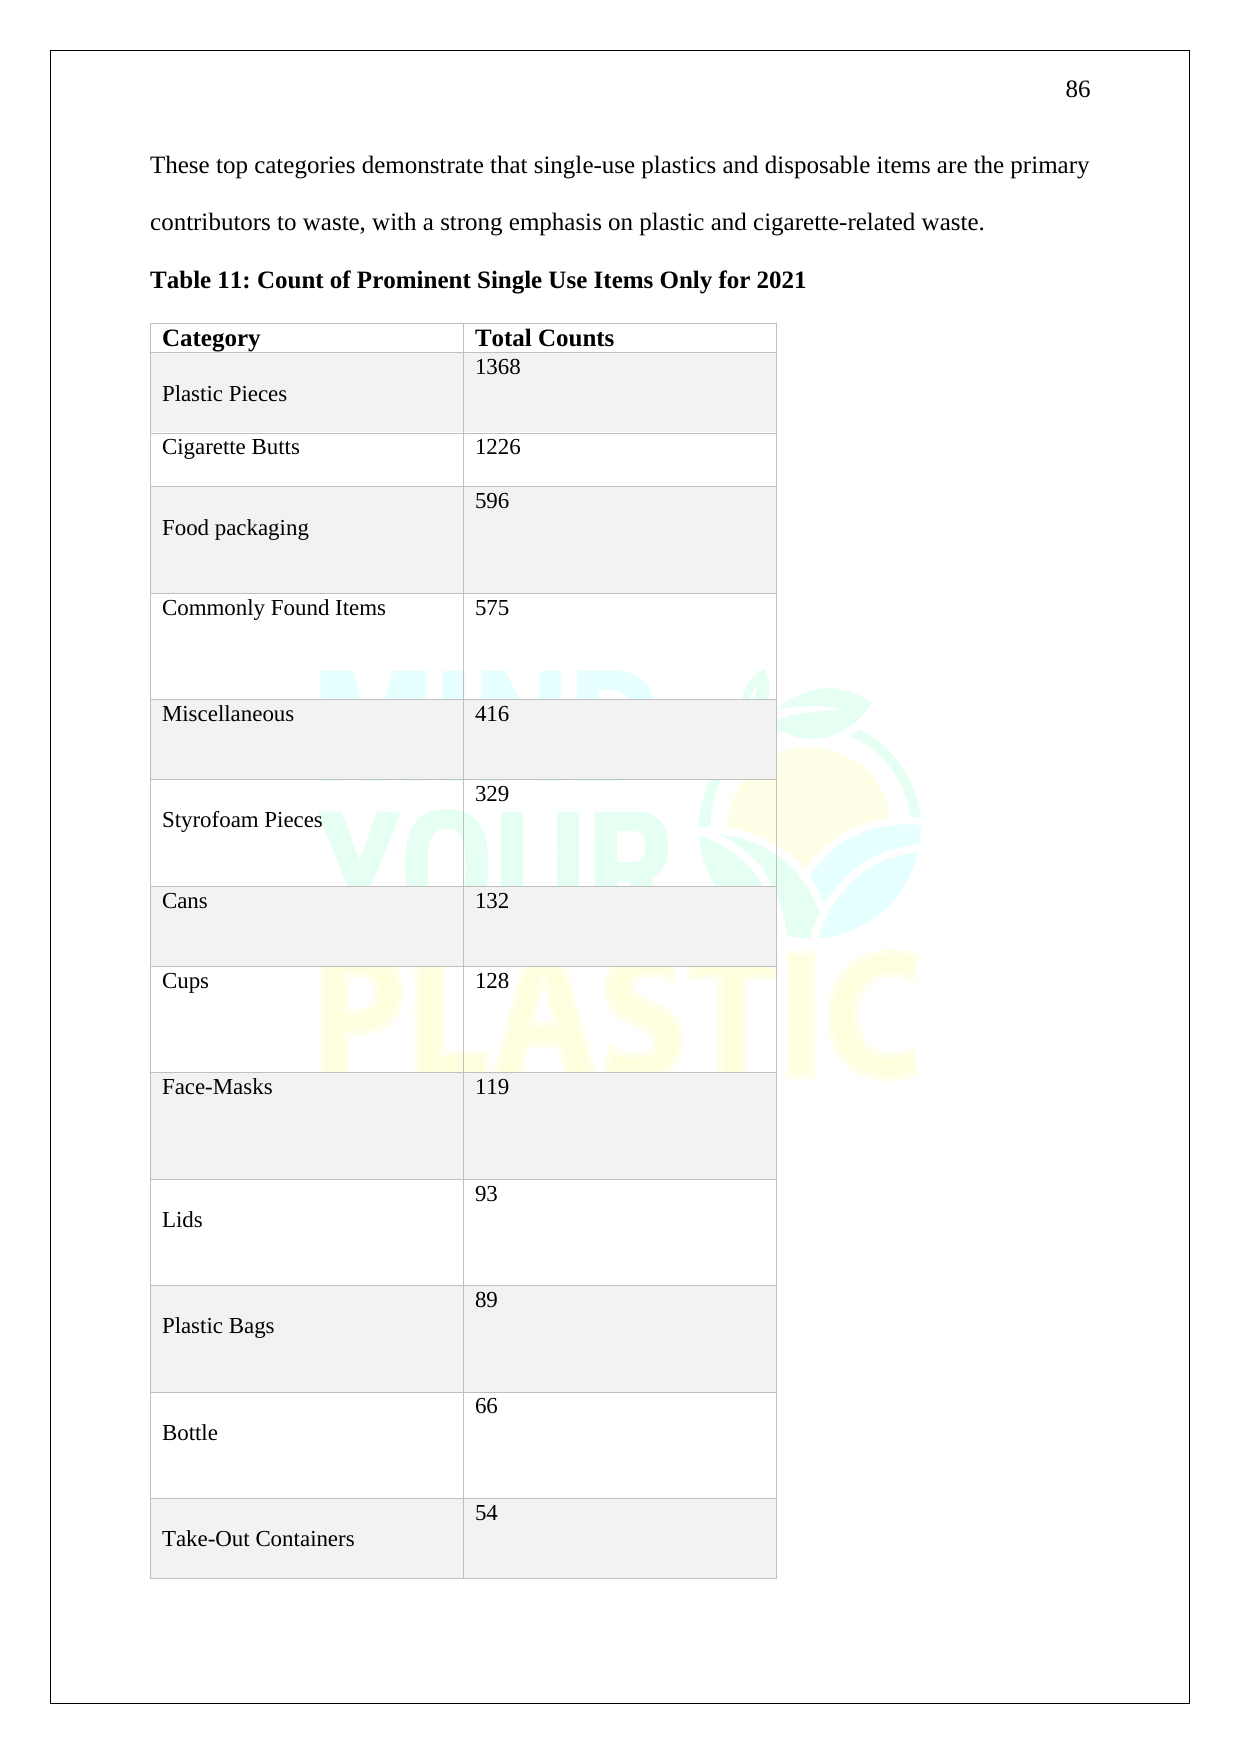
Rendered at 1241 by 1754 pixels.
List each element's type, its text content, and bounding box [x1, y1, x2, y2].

table_cell Miscellaneous [151, 700, 463, 779]
table_header Category [151, 324, 463, 352]
table_cell 119 [464, 1073, 776, 1179]
table_cell 54 [464, 1499, 776, 1578]
table_cell 66 [464, 1393, 776, 1498]
table_cell 132 [464, 887, 776, 966]
table_cell Bottle [151, 1393, 463, 1498]
table_cell Cigarette Butts [151, 434, 463, 486]
table_cell Lids [151, 1180, 463, 1285]
table_cell 329 [464, 780, 776, 886]
table_cell Face-Masks [151, 1073, 463, 1179]
table_cell 89 [464, 1286, 776, 1392]
table_cell 1368 [464, 353, 776, 432]
table_cell 596 [464, 487, 776, 593]
table_header Total Counts [464, 324, 776, 352]
table_cell Food packaging [151, 487, 463, 593]
table_cell 93 [464, 1180, 776, 1285]
table_cell 1226 [464, 434, 776, 486]
text Table 11: Count of Prominent Single Use Items Only for 2021 [150, 265, 1090, 294]
table_cell 575 [464, 594, 776, 699]
table_cell Cups [151, 967, 463, 1072]
table_cell Styrofoam Pieces [151, 780, 463, 886]
table_cell 416 [464, 700, 776, 779]
table_cell 128 [464, 967, 776, 1072]
table_cell Plastic Bags [151, 1286, 463, 1392]
table_cell Commonly Found Items [151, 594, 463, 699]
table_cell Take-Out Containers [151, 1499, 463, 1578]
table_cell Plastic Pieces [151, 353, 463, 432]
text These top categories demonstrate that single-use plastics and disposable items are the primary contributors to waste, with a strong emphasis on plastic and cigarette-related waste. [150, 150, 1090, 236]
table_cell Cans [151, 887, 463, 966]
